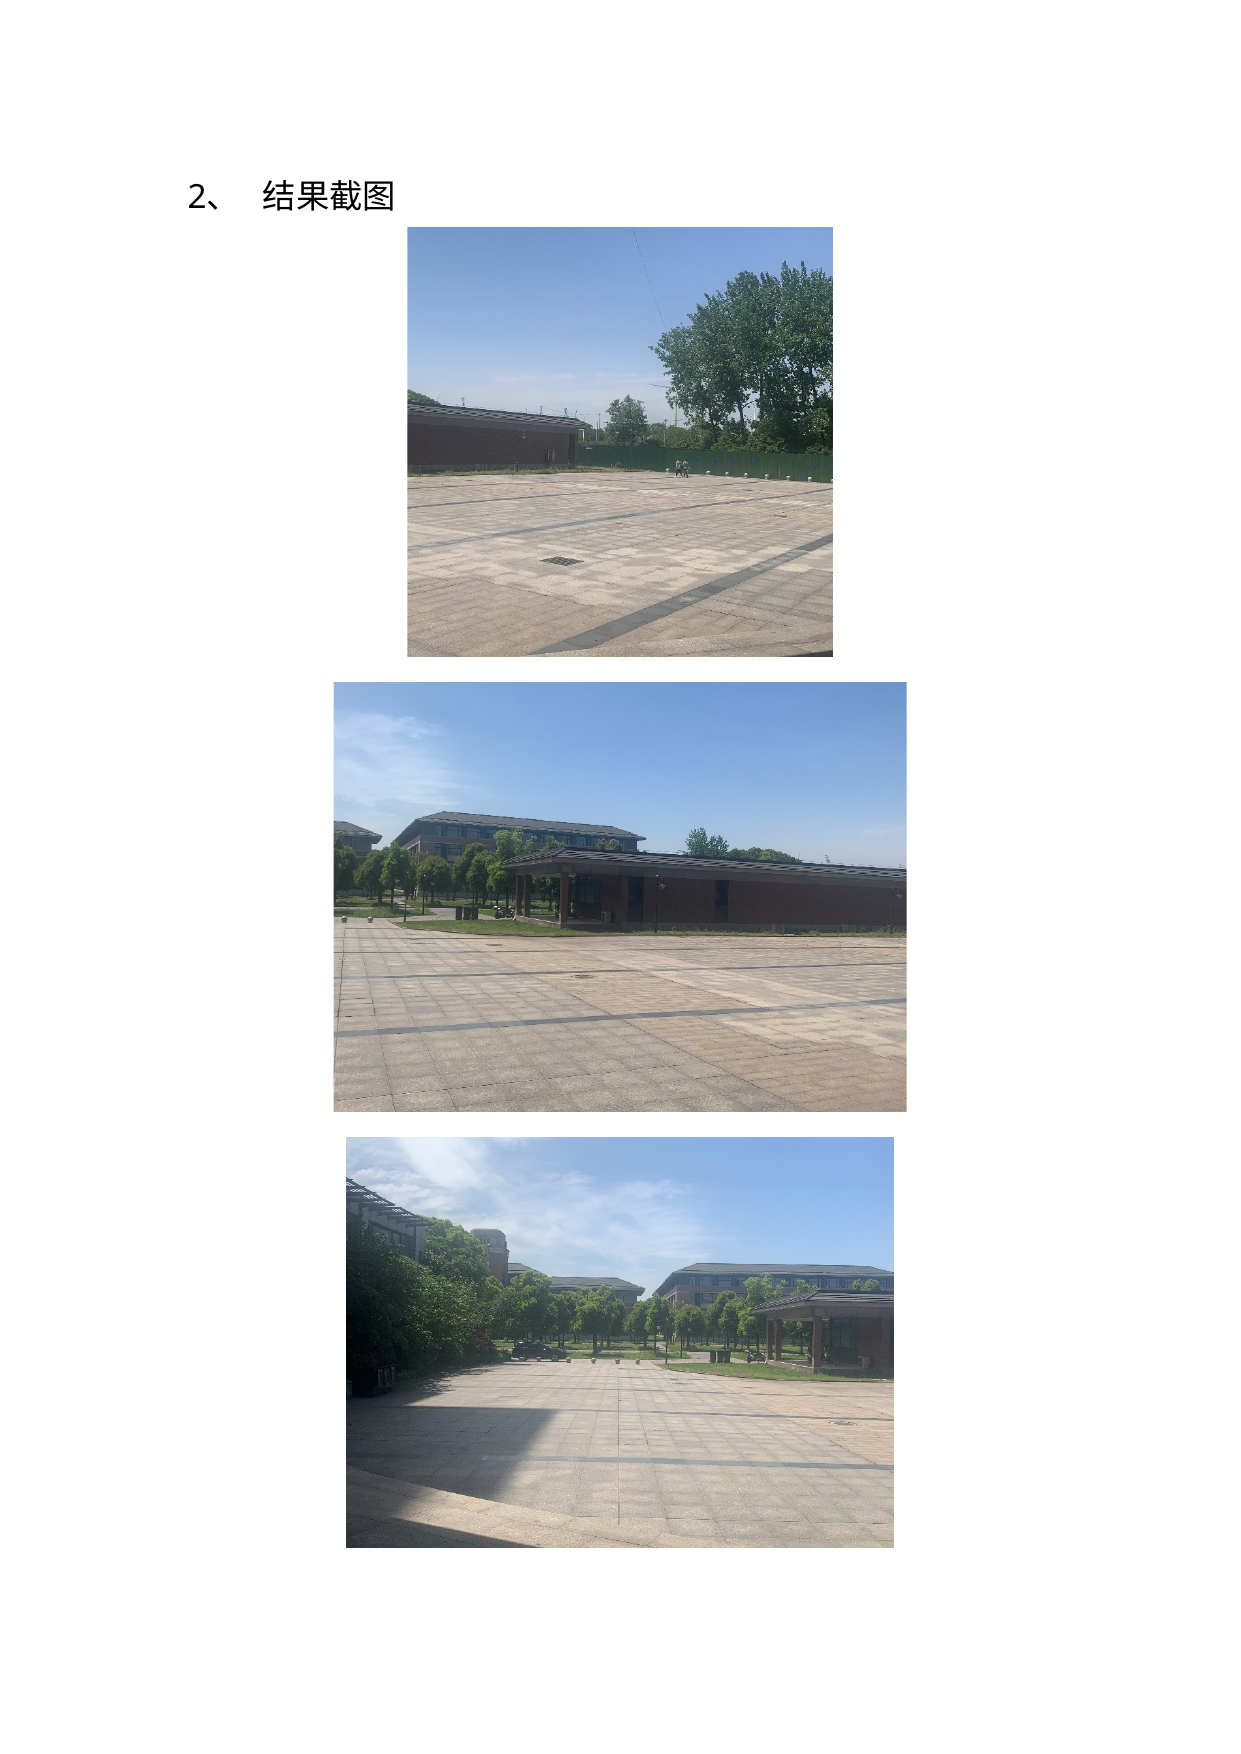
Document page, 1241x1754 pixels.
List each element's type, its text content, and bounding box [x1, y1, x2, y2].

picture [333, 682, 907, 1112]
list 结果截图 [187, 162, 1053, 227]
picture [346, 1137, 894, 1548]
picture [407, 227, 833, 657]
